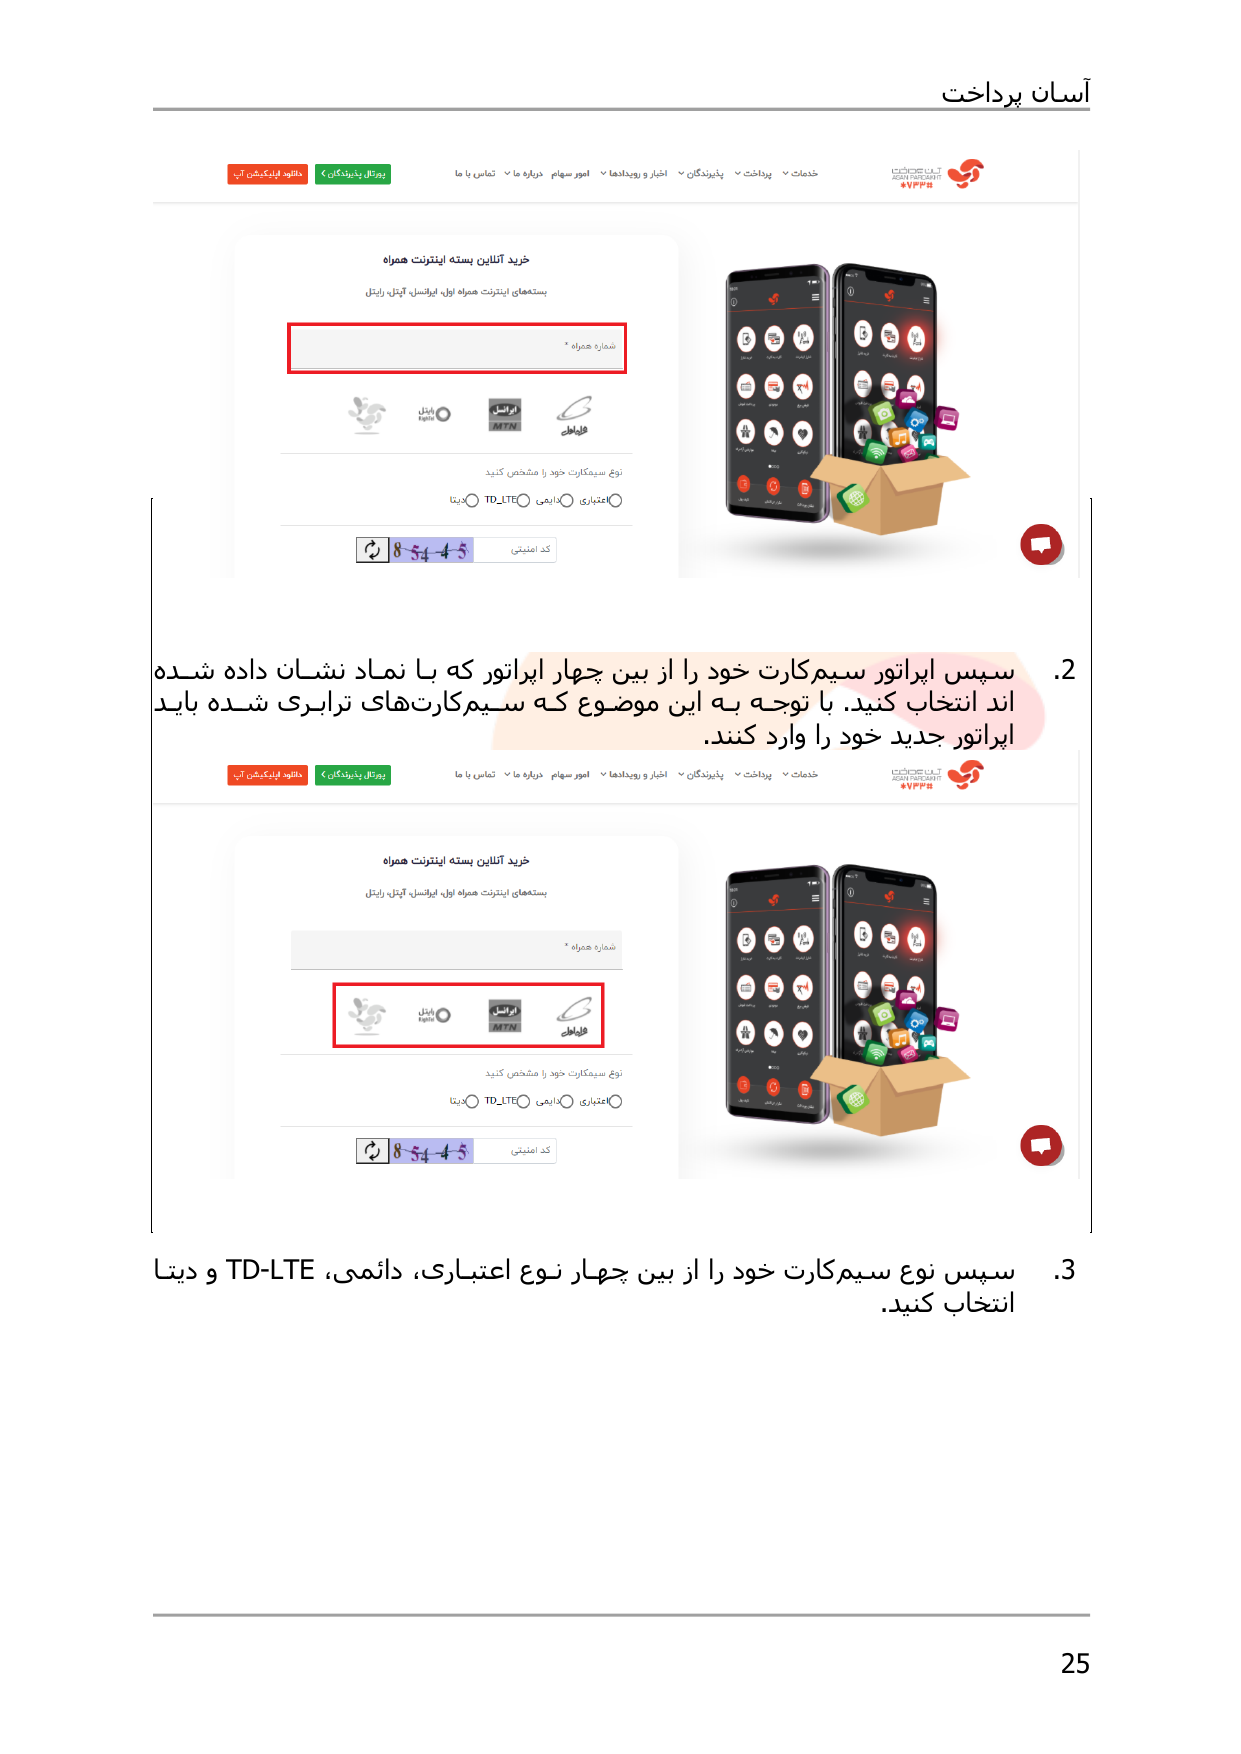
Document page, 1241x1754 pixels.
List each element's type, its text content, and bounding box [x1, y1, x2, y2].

picture [153, 150, 1090, 652]
picture [153, 750, 1090, 1253]
list سپس اپراتور سیم‌کارت خود را از بین چهار اپراتور که با نماد نشان داده شده اند انتخاب کنید. با توجه به این موضوع که سیم‌کارت‌های ترابری شده باید اپراتور جدید خود را وارد کنند. [153, 652, 1053, 750]
list سپس نوع سیم‌کارت خود را از بین چهار نوع اعتباری، دائمی، TD-LTE و دیتا انتخاب کنید. [153, 1253, 1053, 1318]
